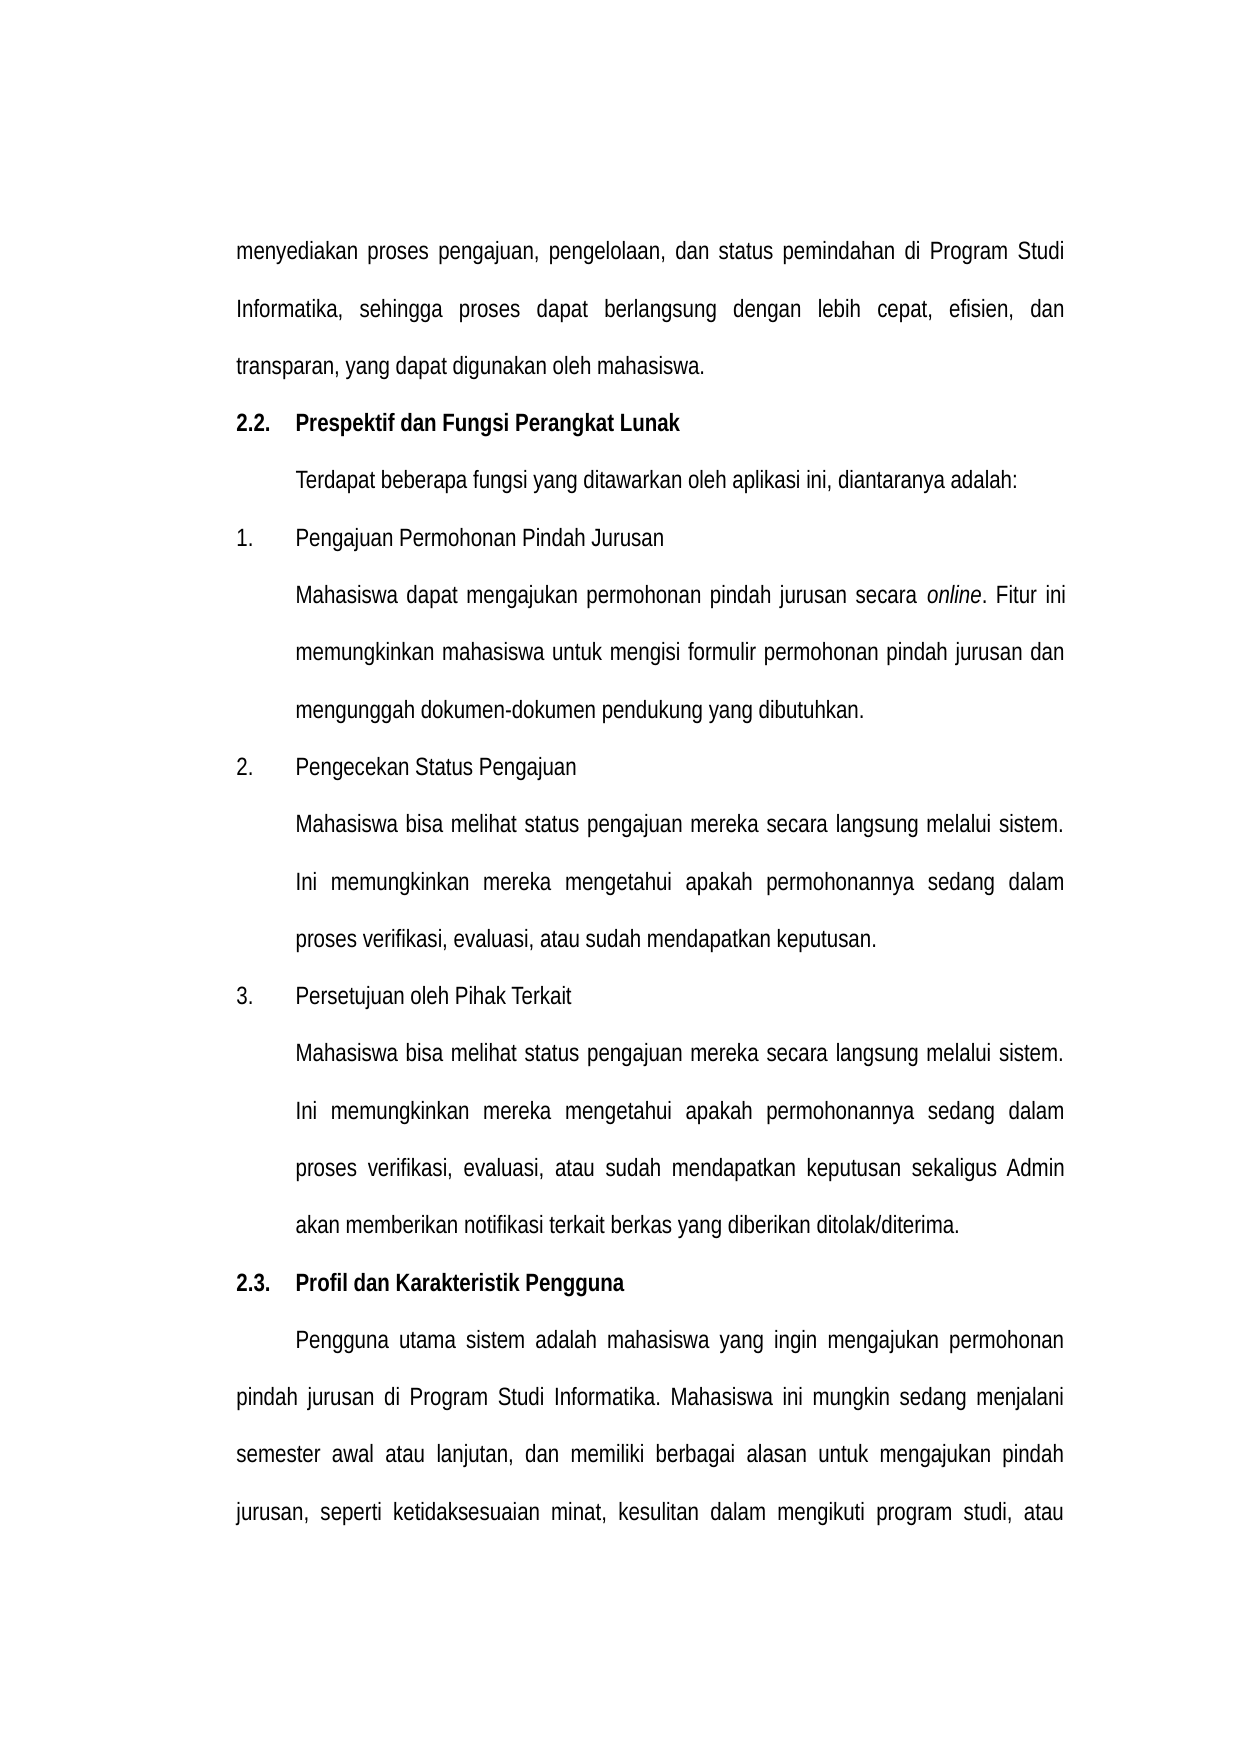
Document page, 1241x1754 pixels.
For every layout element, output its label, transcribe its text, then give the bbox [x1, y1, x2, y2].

list Mahasiswa bisa melihat status pengajuan mereka secara langsung melalui sistem. Ini memungkinkan mereka mengetahui apakah permohonannya sedang dalam proses verifikasi, evaluasi, atau sudah mendapatkan keputusan. [236, 809, 1066, 952]
list Mahasiswa dapat mengajukan permohonan pindah jurusan secara online. Fitur ini memungkinkan mahasiswa untuk mengisi formulir permohonan pindah jurusan dan mengunggah dokumen-dokumen pendukung yang dibutuhkan. [295, 580, 1066, 723]
text Terdapat beberapa fungsi yang ditawarkan oleh aplikasi ini, diantaranya adalah: [236, 465, 1066, 494]
list Pengecekan Status Pengajuan [236, 752, 1066, 781]
list Mahasiswa bisa melihat status pengajuan mereka secara langsung melalui sistem. Ini memungkinkan mereka mengetahui apakah permohonannya sedang dalam proses verifikasi, evaluasi, atau sudah mendapatkan keputusan sekaligus Admin akan memberikan notifikasi terkait berkas yang diberikan ditolak/diterima. [236, 1038, 1066, 1239]
text 2.3. Profil dan Karakteristik Pengguna [236, 1267, 1066, 1296]
text 2.2. Prespektif dan Fungsi Perangkat Lunak [236, 408, 1066, 437]
list Persetujuan oleh Pihak Terkait [236, 981, 1066, 1010]
list Pengajuan Permohonan Pindah Jurusan [236, 523, 1066, 551]
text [236, 1325, 1066, 1525]
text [236, 236, 1066, 379]
